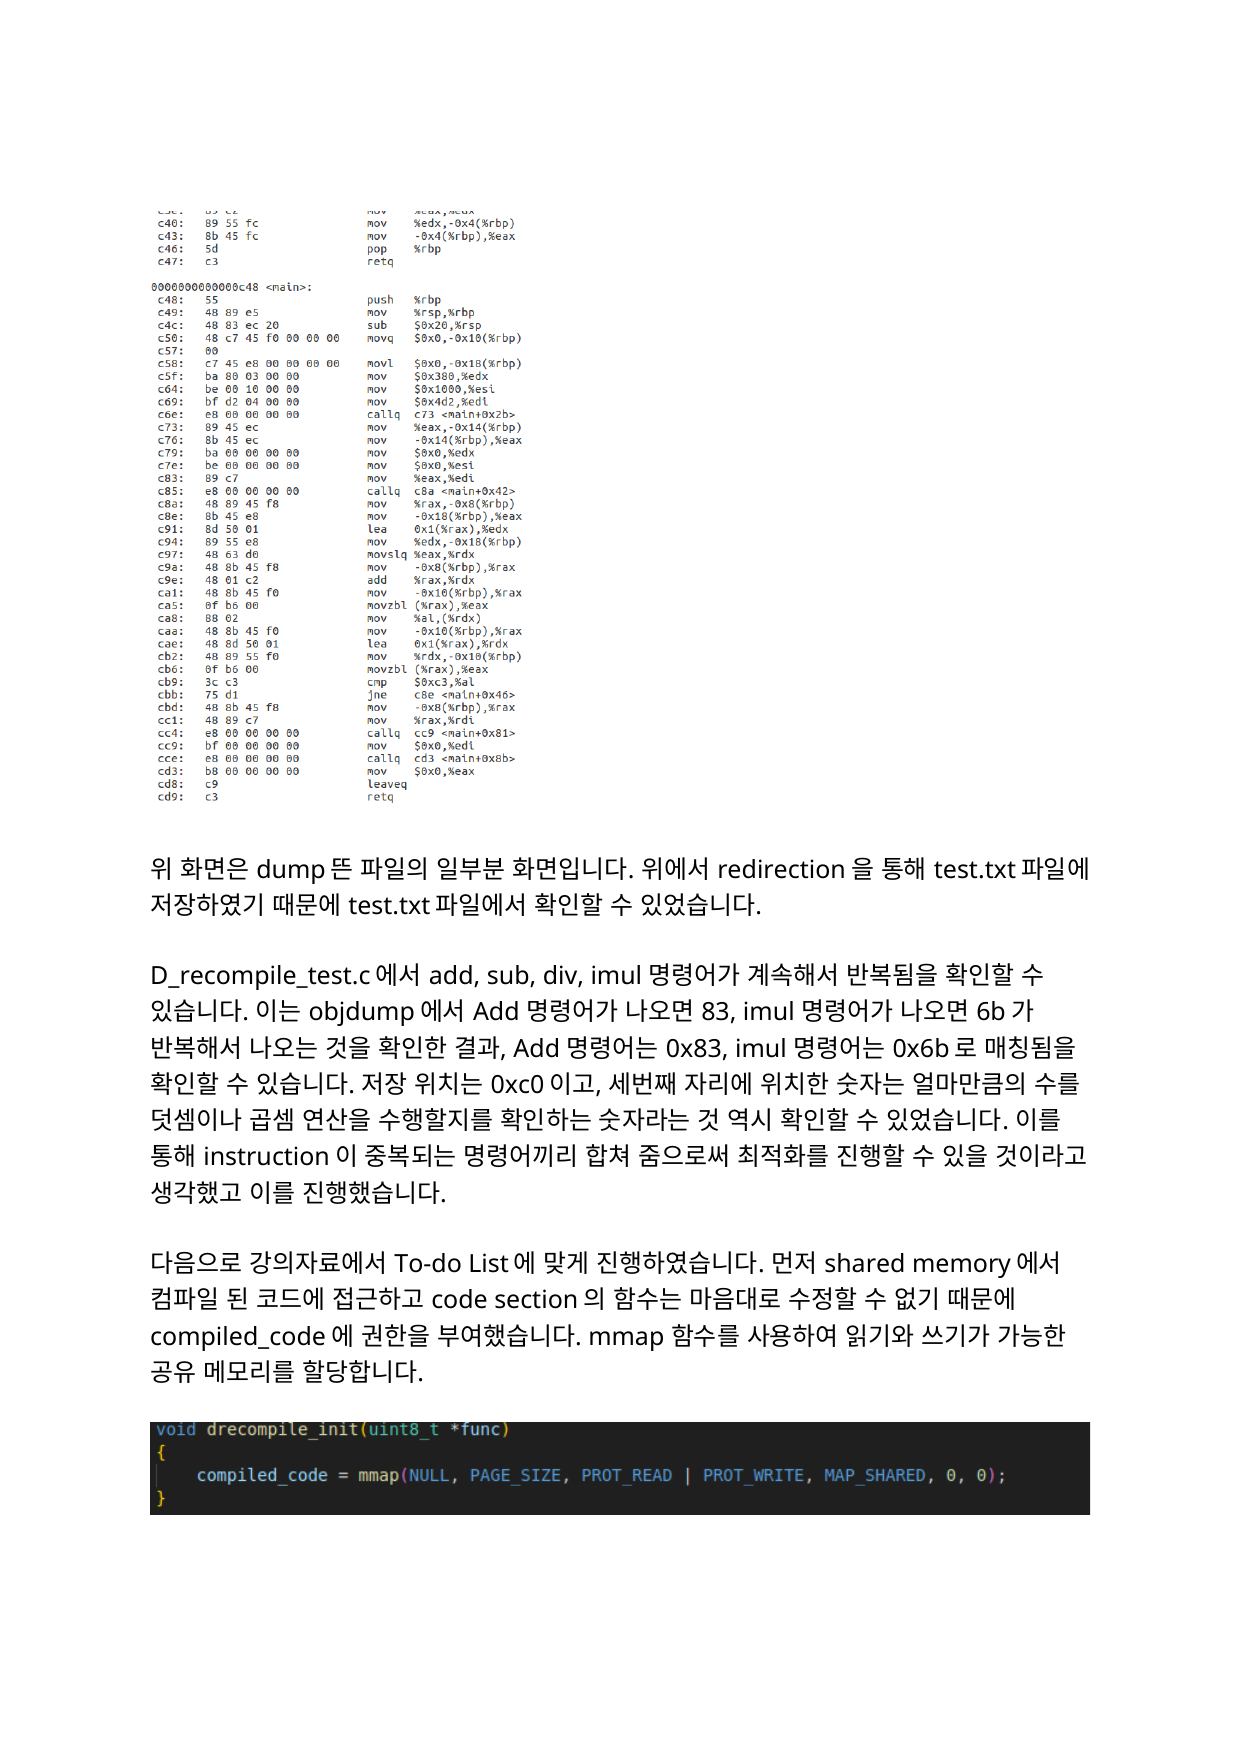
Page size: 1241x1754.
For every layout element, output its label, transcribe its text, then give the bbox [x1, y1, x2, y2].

text 다음으로 강의자료에서 To-do List에 맞게 진행하였습니다. 먼저 shared memory에서 컴파일 된 코드에 접근하고 code section의 함수는 마음대로 수정할 수 없기 때문에 compiled_code에 권한을 부여했습니다. mmap 함수를 사용하여 읽기와 쓰기가 가능한 공유 메모리를 할당합니다. [150, 1243, 1090, 1388]
text 위 화면은 dump뜬 파일의 일부분 화면입니다. 위에서 redirection을 통해 test.txt파일에 저장하였기 때문에 test.txt파일에서 확인할 수 있었습니다. [150, 849, 1090, 922]
picture [150, 1422, 1091, 1515]
text D_recompile_test.c에서 add, sub, div, imul 명령어가 계속해서 반복됨을 확인할 수 있습니다. 이는 objdump에서 Add 명령어가 나오면 83, imul 명령어가 나오면 6b가 반복해서 나오는 것을 확인한 결과, Add 명령어는 0x83, imul 명령어는 0x6b로 매칭됨을 확인할 수 있습니다. 저장 위치는 0xc0이고, 세번째 자리에 위치한 숫자는 얼마만큼의 수를 덧셈이나 곱셈 연산을 수행할지를 확인하는 숫자라는 것 역시 확인할 수 있었습니다. 이를 통해 instruction이 중복되는 명령어끼리 합쳐 줌으로써 최적화를 진행할 수 있을 것이라고 생각했고 이를 진행했습니다. [150, 956, 1090, 1209]
picture [150, 211, 645, 815]
